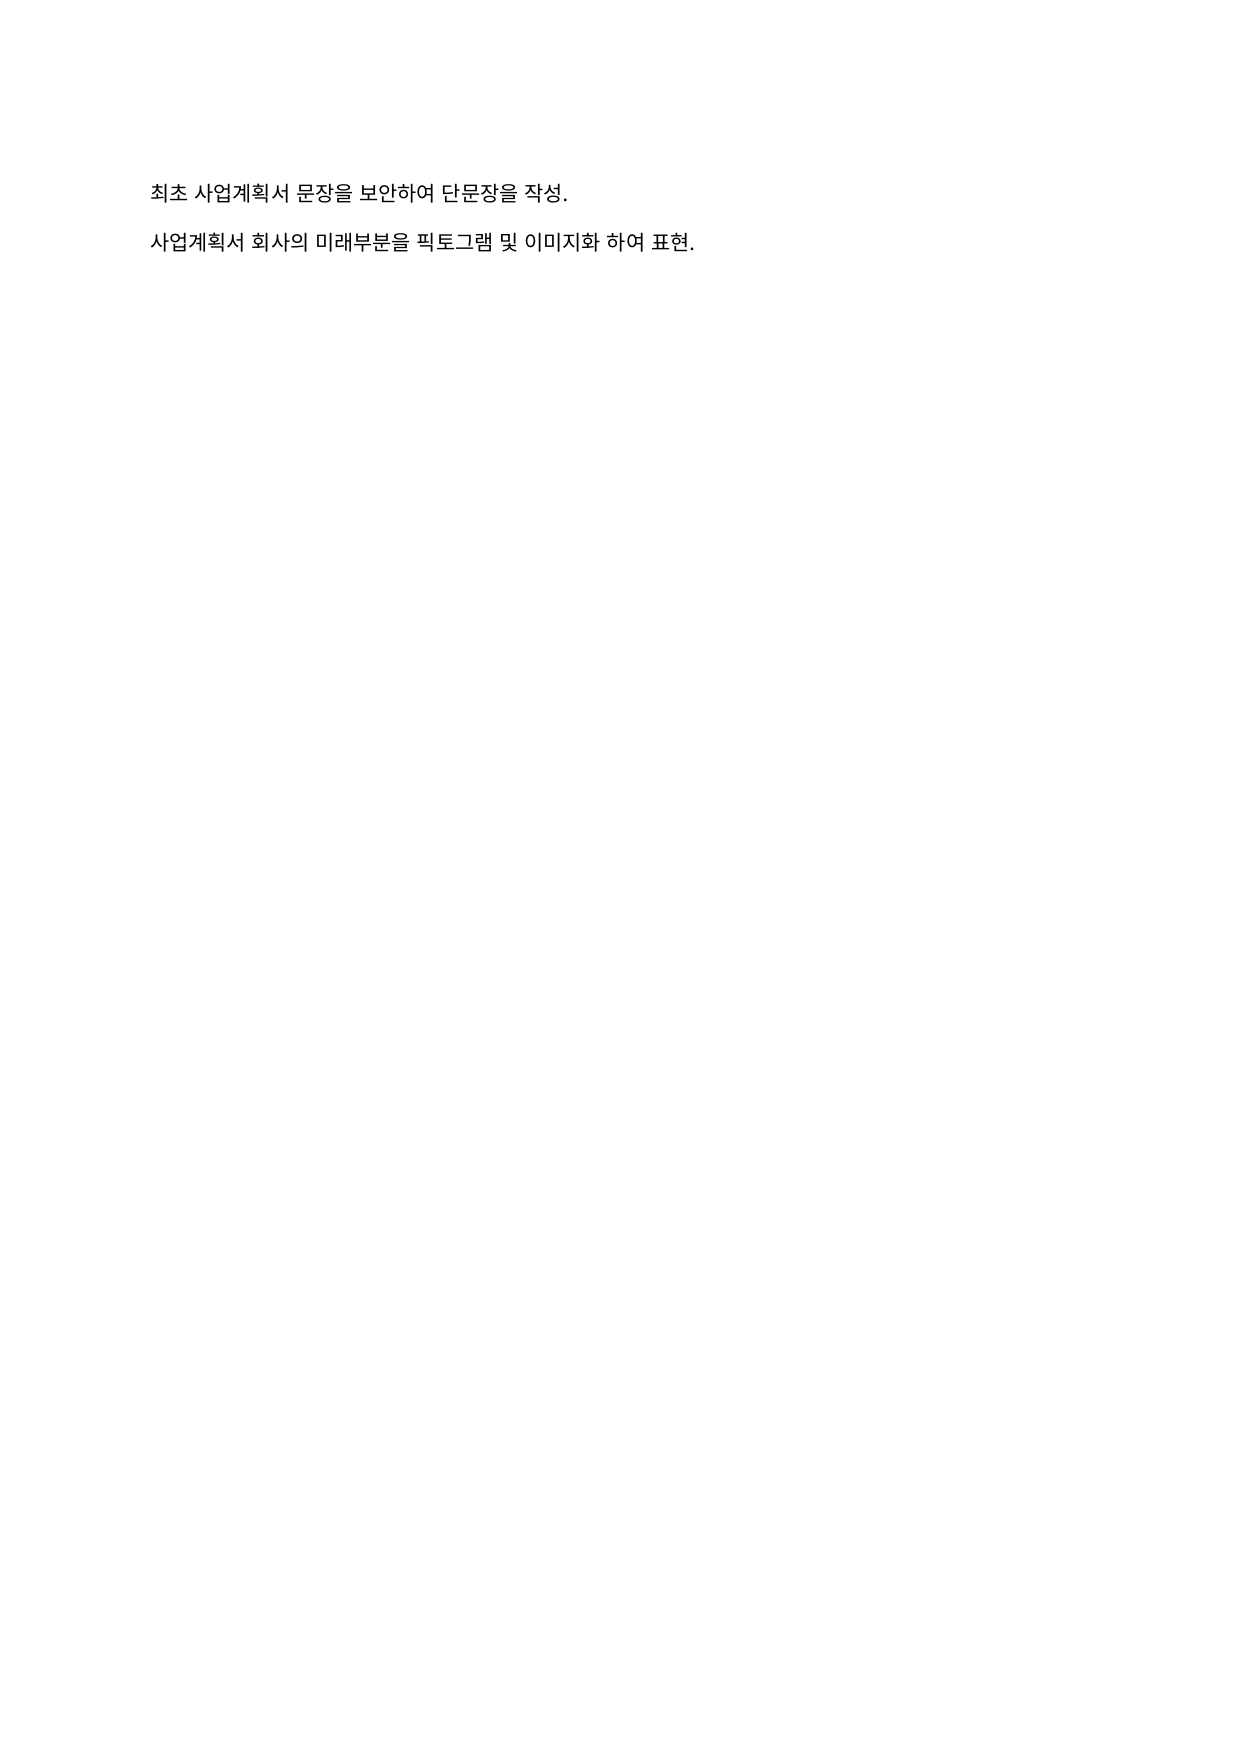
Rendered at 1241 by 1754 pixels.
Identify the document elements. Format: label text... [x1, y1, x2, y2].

text 사업계획서 회사의 미래부분을 픽토그램 및 이미지화 하여 표현. [150, 227, 1090, 257]
text 최초 사업계획서 문장을 보안하여 단문장을 작성. [150, 177, 1090, 207]
